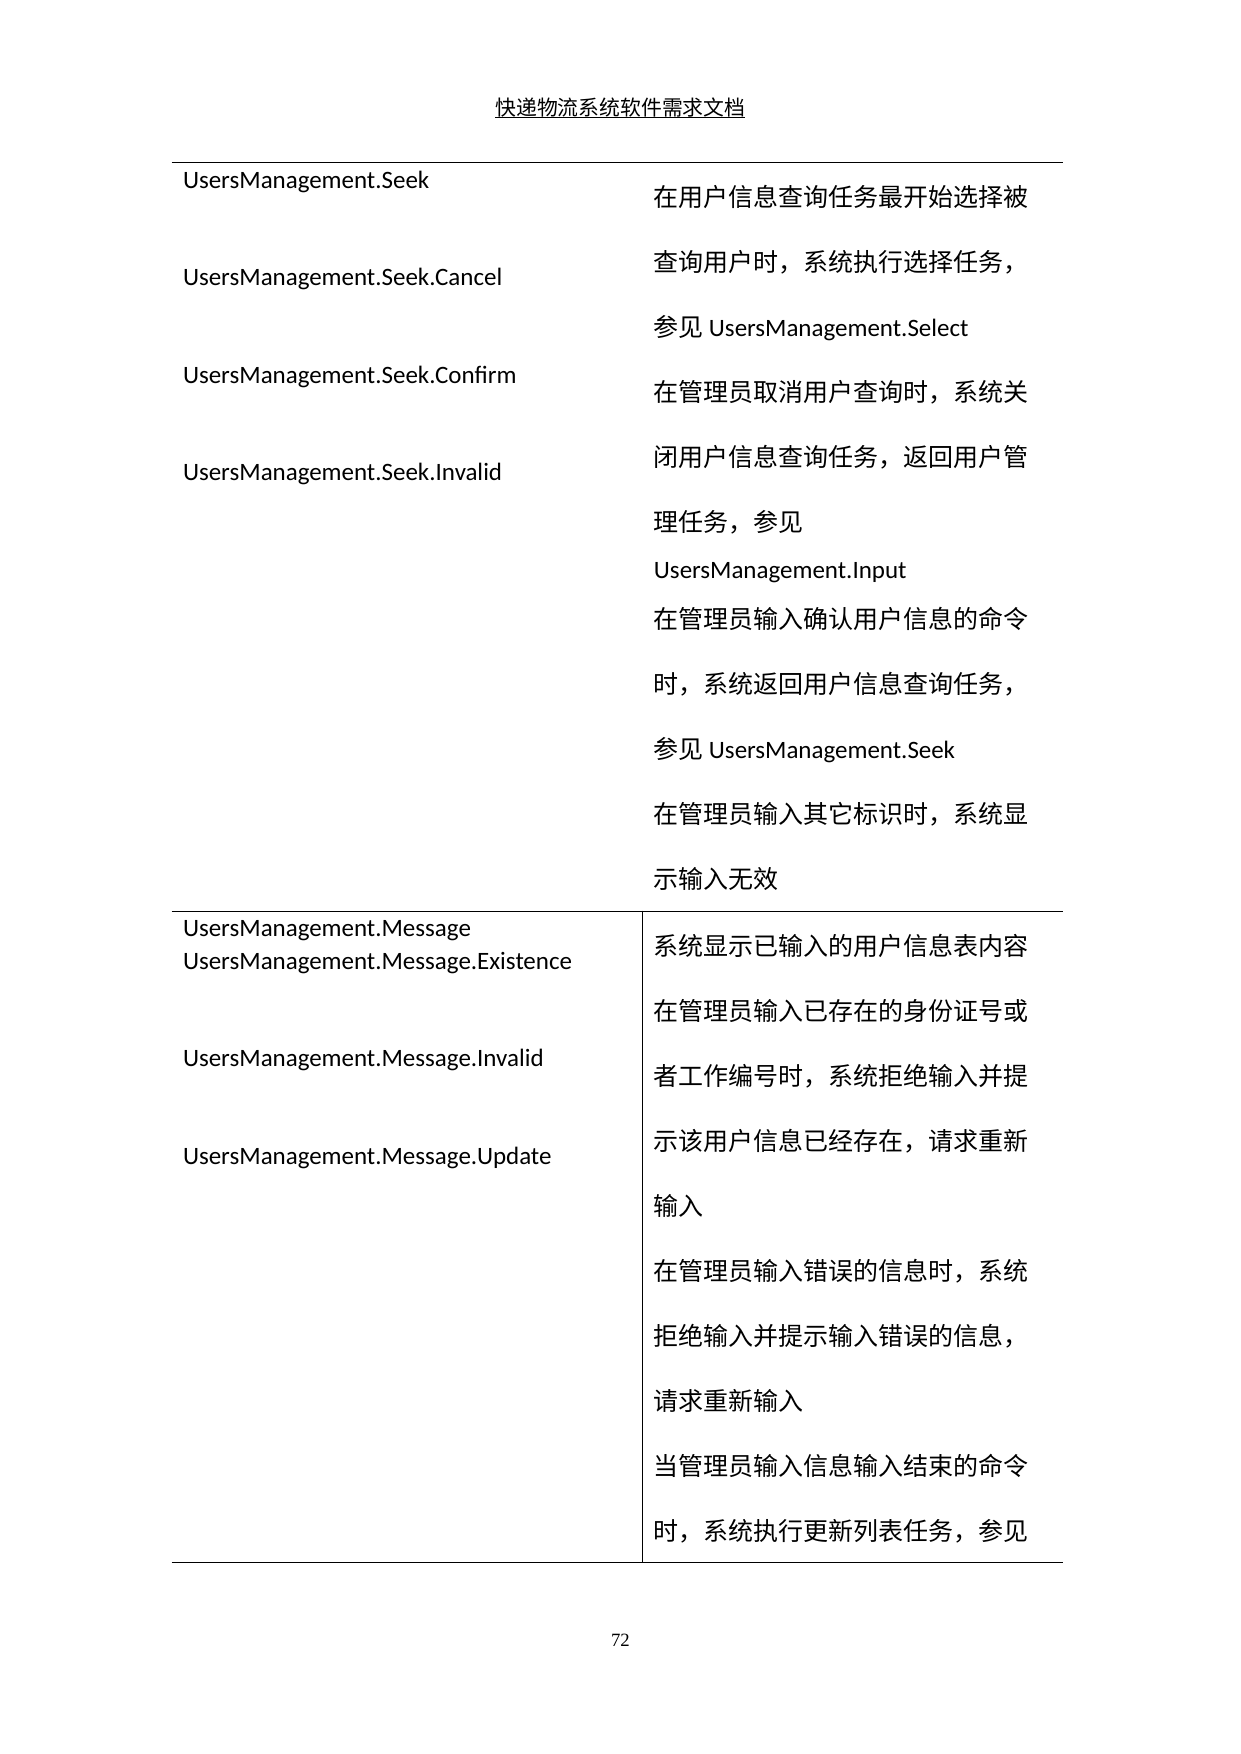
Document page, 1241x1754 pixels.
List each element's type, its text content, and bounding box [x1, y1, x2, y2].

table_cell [172, 912, 642, 1562]
table_cell UsersManagement.Seek UsersManagement.Seek.Cancel UsersManagement.Seek.Confirm UsersManagement.Seek.Invalid [172, 163, 642, 911]
table_cell 在用户信息查询任务最开始选择被查询用户时，系统执行选择任务，参见UsersManagement.Select 在管理员取消用户查询时，系统关闭用户信息查询任务，返回用户管理任务，参见UsersManagement.Input 在管理员输入确认用户信息的命令时，系统返回用户信息查询任务，参见UsersManagement.Seek 在管理员输入其它标识时，系统显示输入无效 [643, 163, 1063, 911]
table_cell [643, 912, 1063, 1562]
